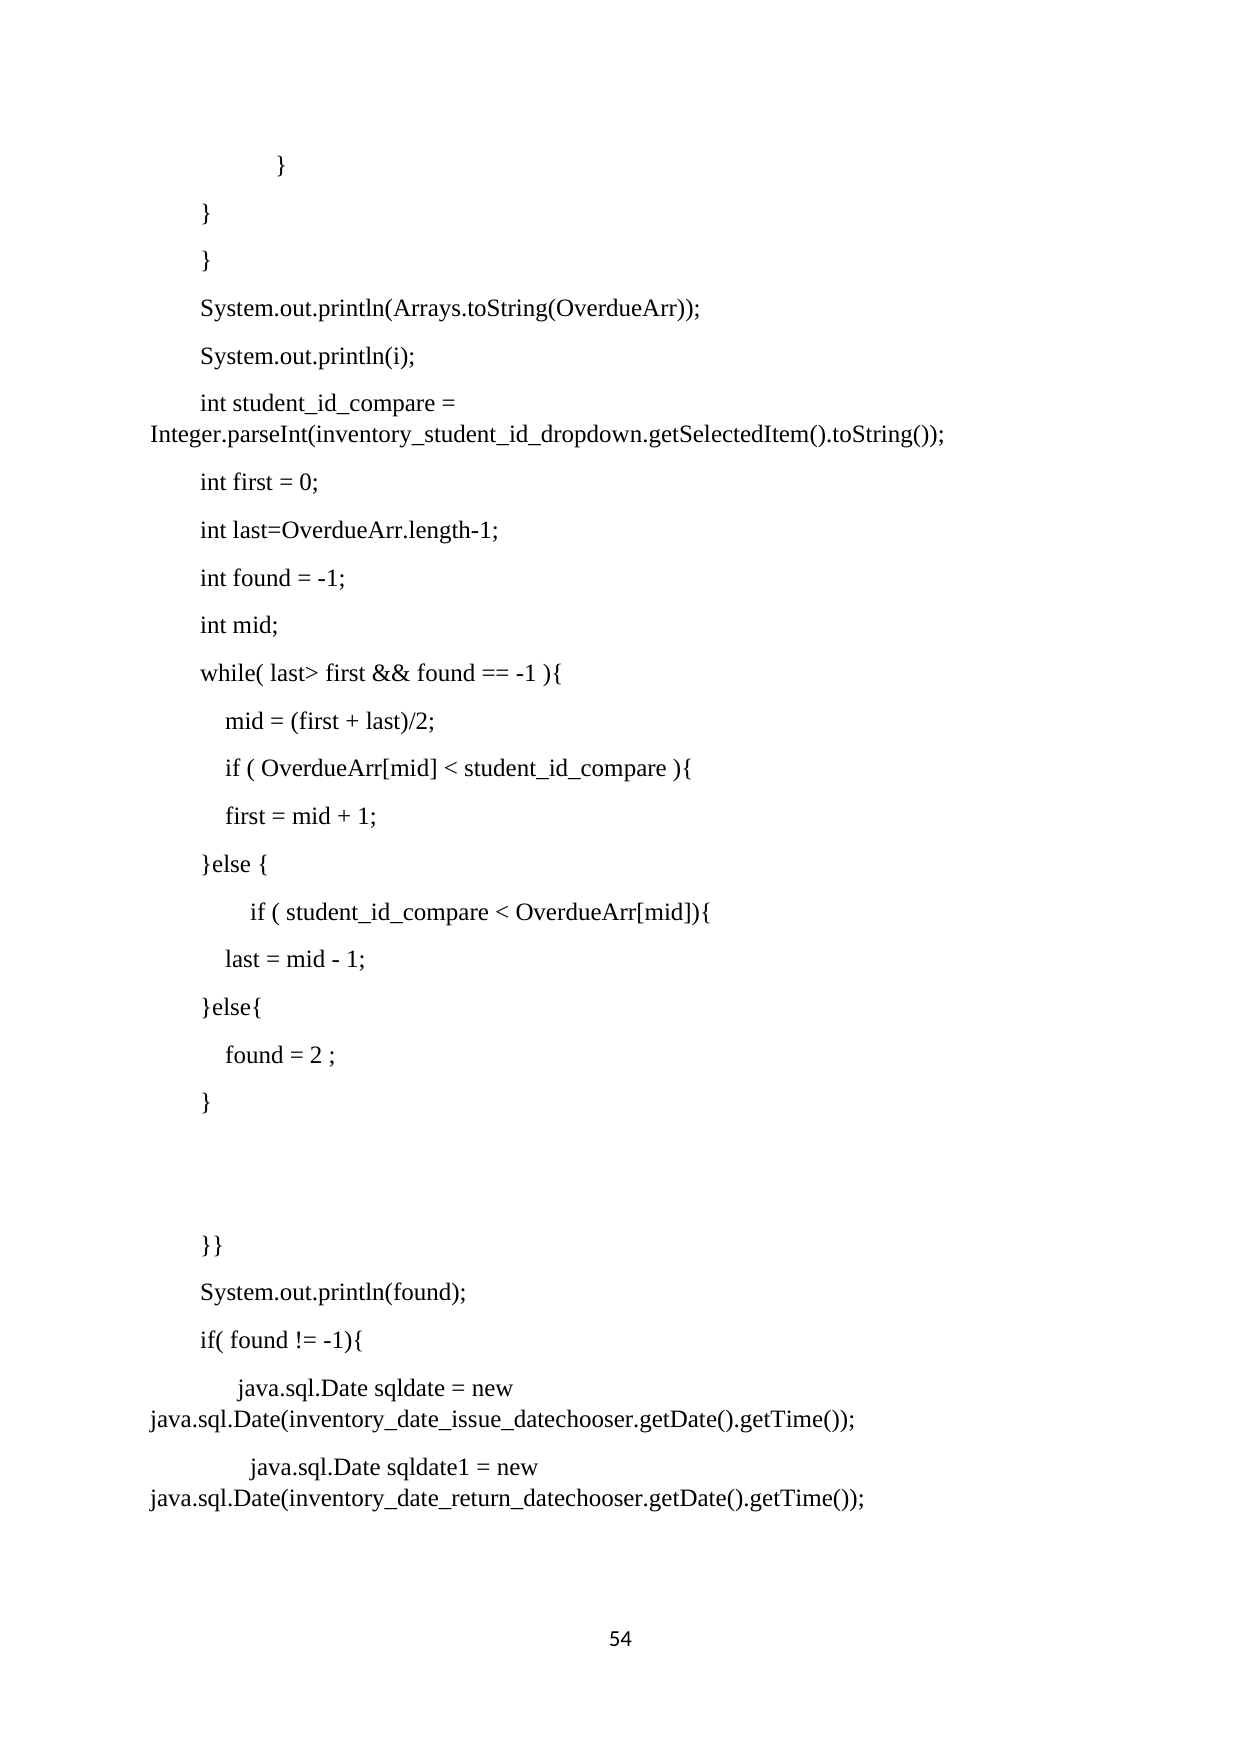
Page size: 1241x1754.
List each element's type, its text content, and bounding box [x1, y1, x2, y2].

text if ( student_id_compare < OverdueArr[mid]){ [150, 897, 1090, 925]
text }else{ [150, 992, 1090, 1021]
text System.out.println(found); [150, 1277, 1090, 1306]
text } [150, 1087, 1090, 1116]
text first = mid + 1; [150, 801, 1090, 830]
text if( found != -1){ [150, 1325, 1090, 1354]
text int mid; [150, 610, 1090, 639]
text } [150, 150, 1090, 179]
text } [150, 245, 1090, 274]
text int found = -1; [150, 563, 1090, 591]
text java.sql.Date sqldate1 = new java.sql.Date(inventory_date_return_datechooser.getDate().getTime()); [150, 1452, 1090, 1511]
text } [150, 198, 1090, 226]
text while( last> first && found == -1 ){ [150, 658, 1090, 687]
text }else { [150, 849, 1090, 878]
text int first = 0; [150, 467, 1090, 496]
text last = mid - 1; [150, 944, 1090, 973]
text int last=OverdueArr.length-1; [150, 515, 1090, 544]
text System.out.println(i); [150, 341, 1090, 369]
text }} [150, 1230, 1090, 1258]
text mid = (first + last)/2; [150, 706, 1090, 734]
text java.sql.Date sqldate = new java.sql.Date(inventory_date_issue_datechooser.getDate().getTime()); [150, 1373, 1090, 1433]
text System.out.println(Arrays.toString(OverdueArr)); [150, 293, 1090, 322]
text if ( OverdueArr[mid] < student_id_compare ){ [150, 753, 1090, 782]
text found = 2 ; [150, 1040, 1090, 1068]
text int student_id_compare = Integer.parseInt(inventory_student_id_dropdown.getSelectedItem().toString()); [150, 388, 1090, 448]
